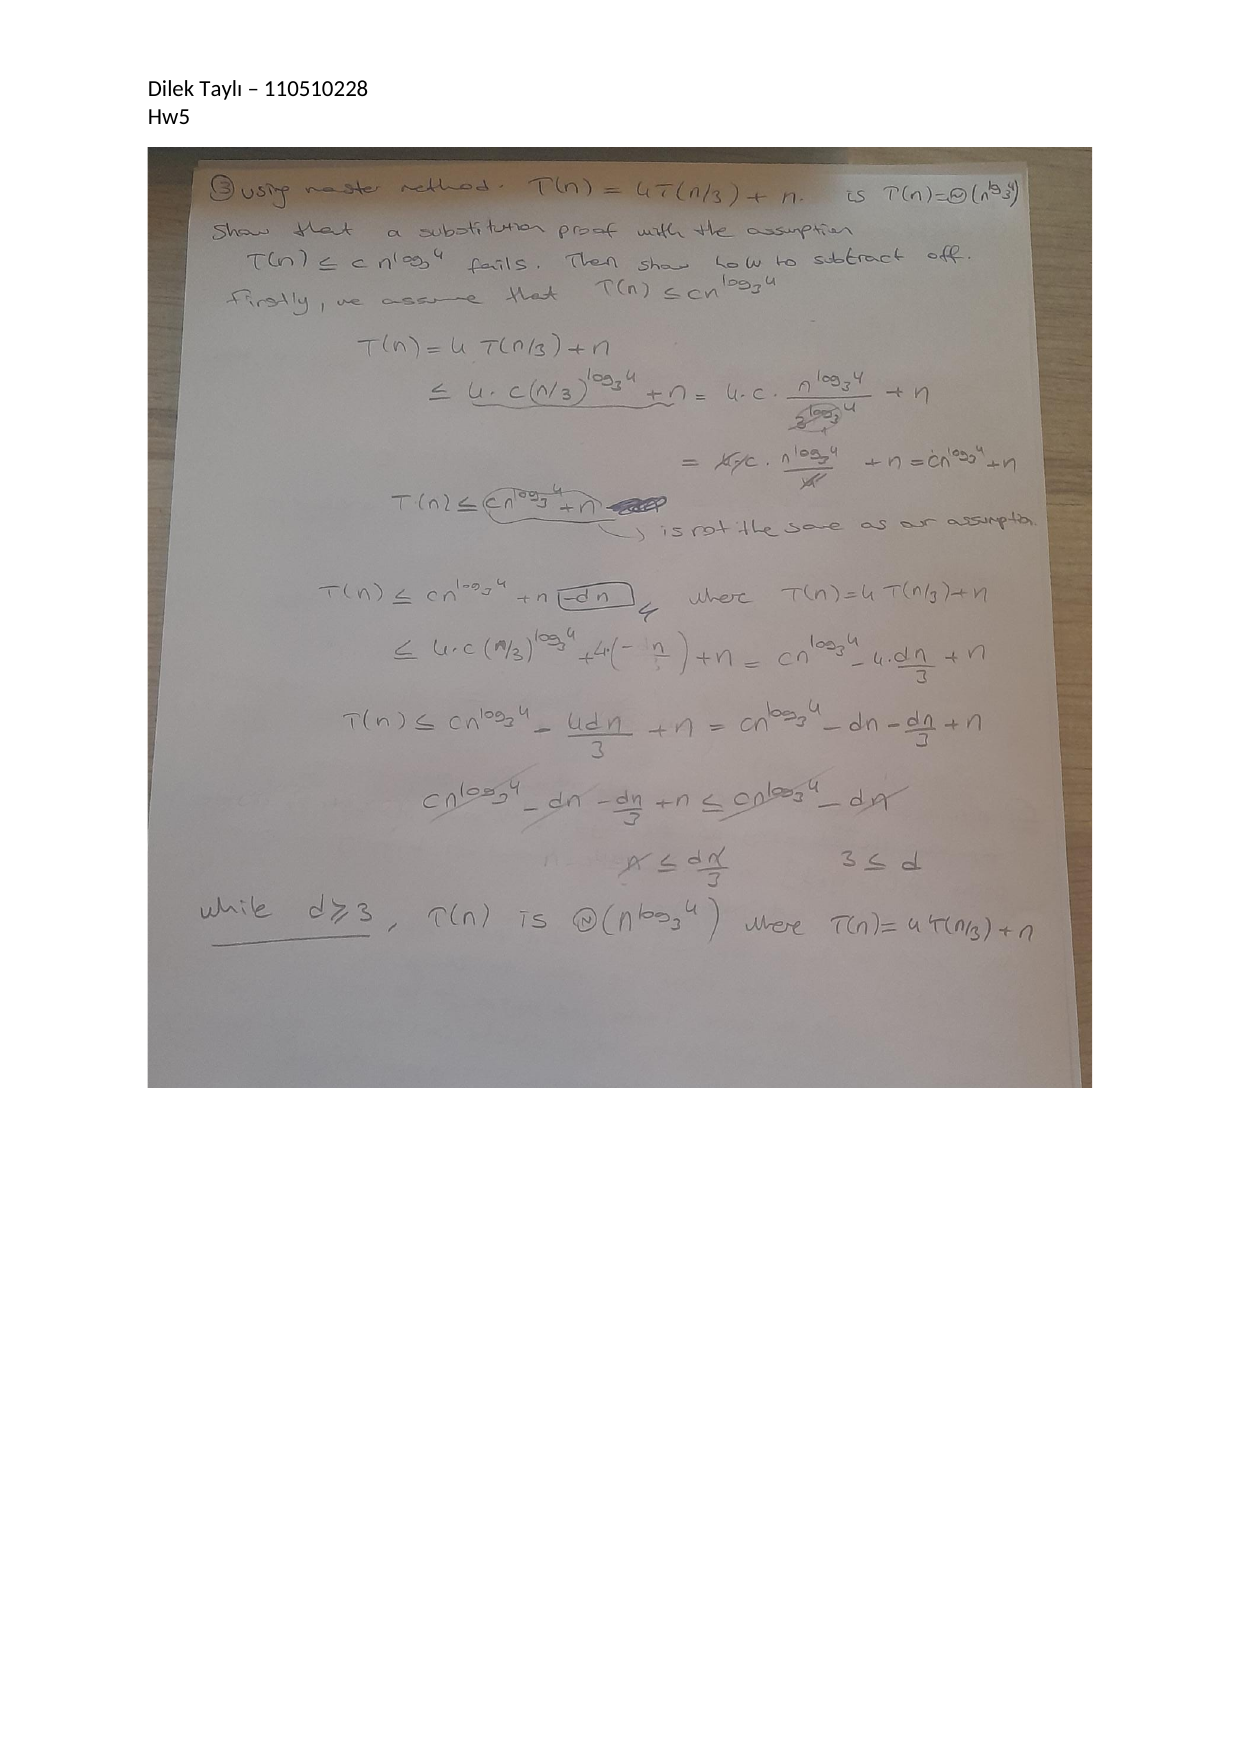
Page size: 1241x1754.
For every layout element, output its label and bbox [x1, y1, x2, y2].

picture [147, 147, 1093, 1088]
